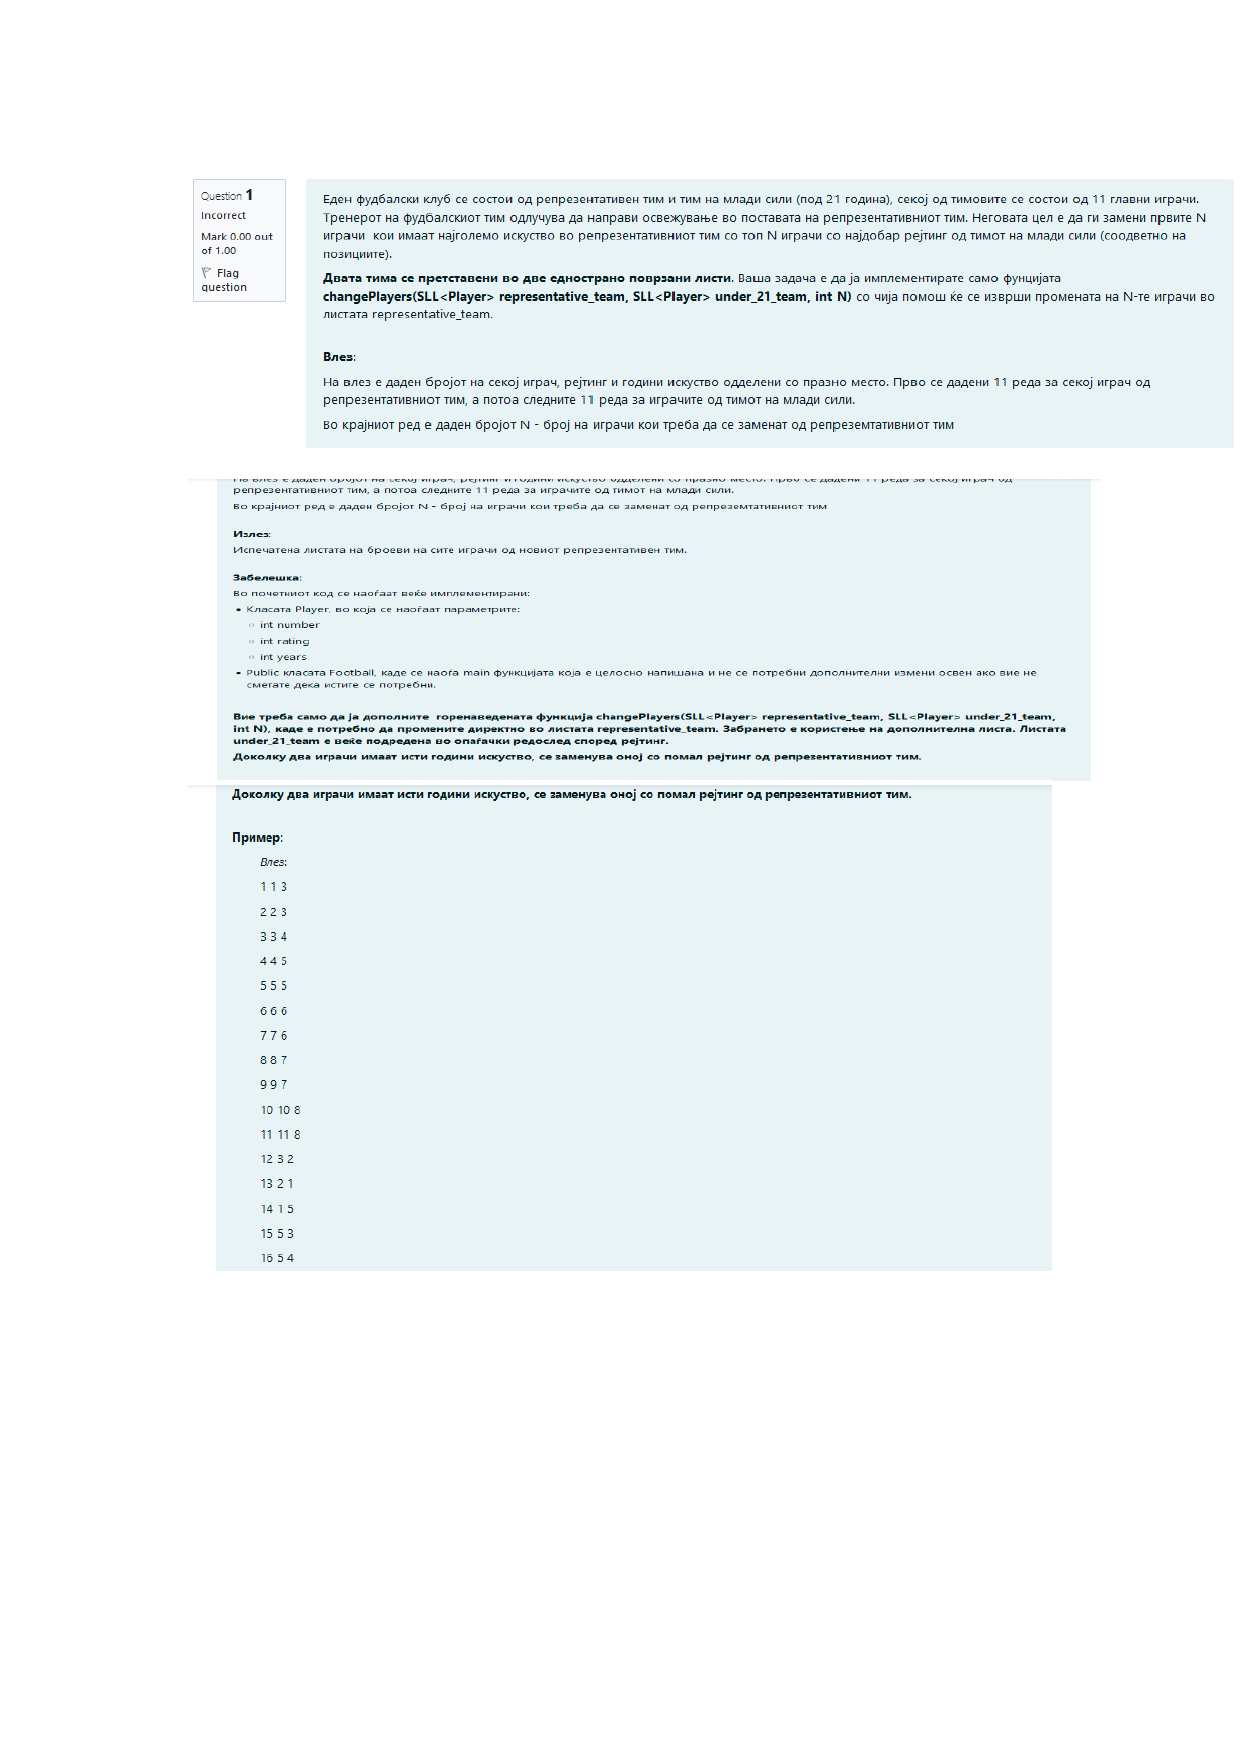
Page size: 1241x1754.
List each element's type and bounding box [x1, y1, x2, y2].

picture [187, 175, 1241, 448]
picture [187, 472, 1102, 1271]
